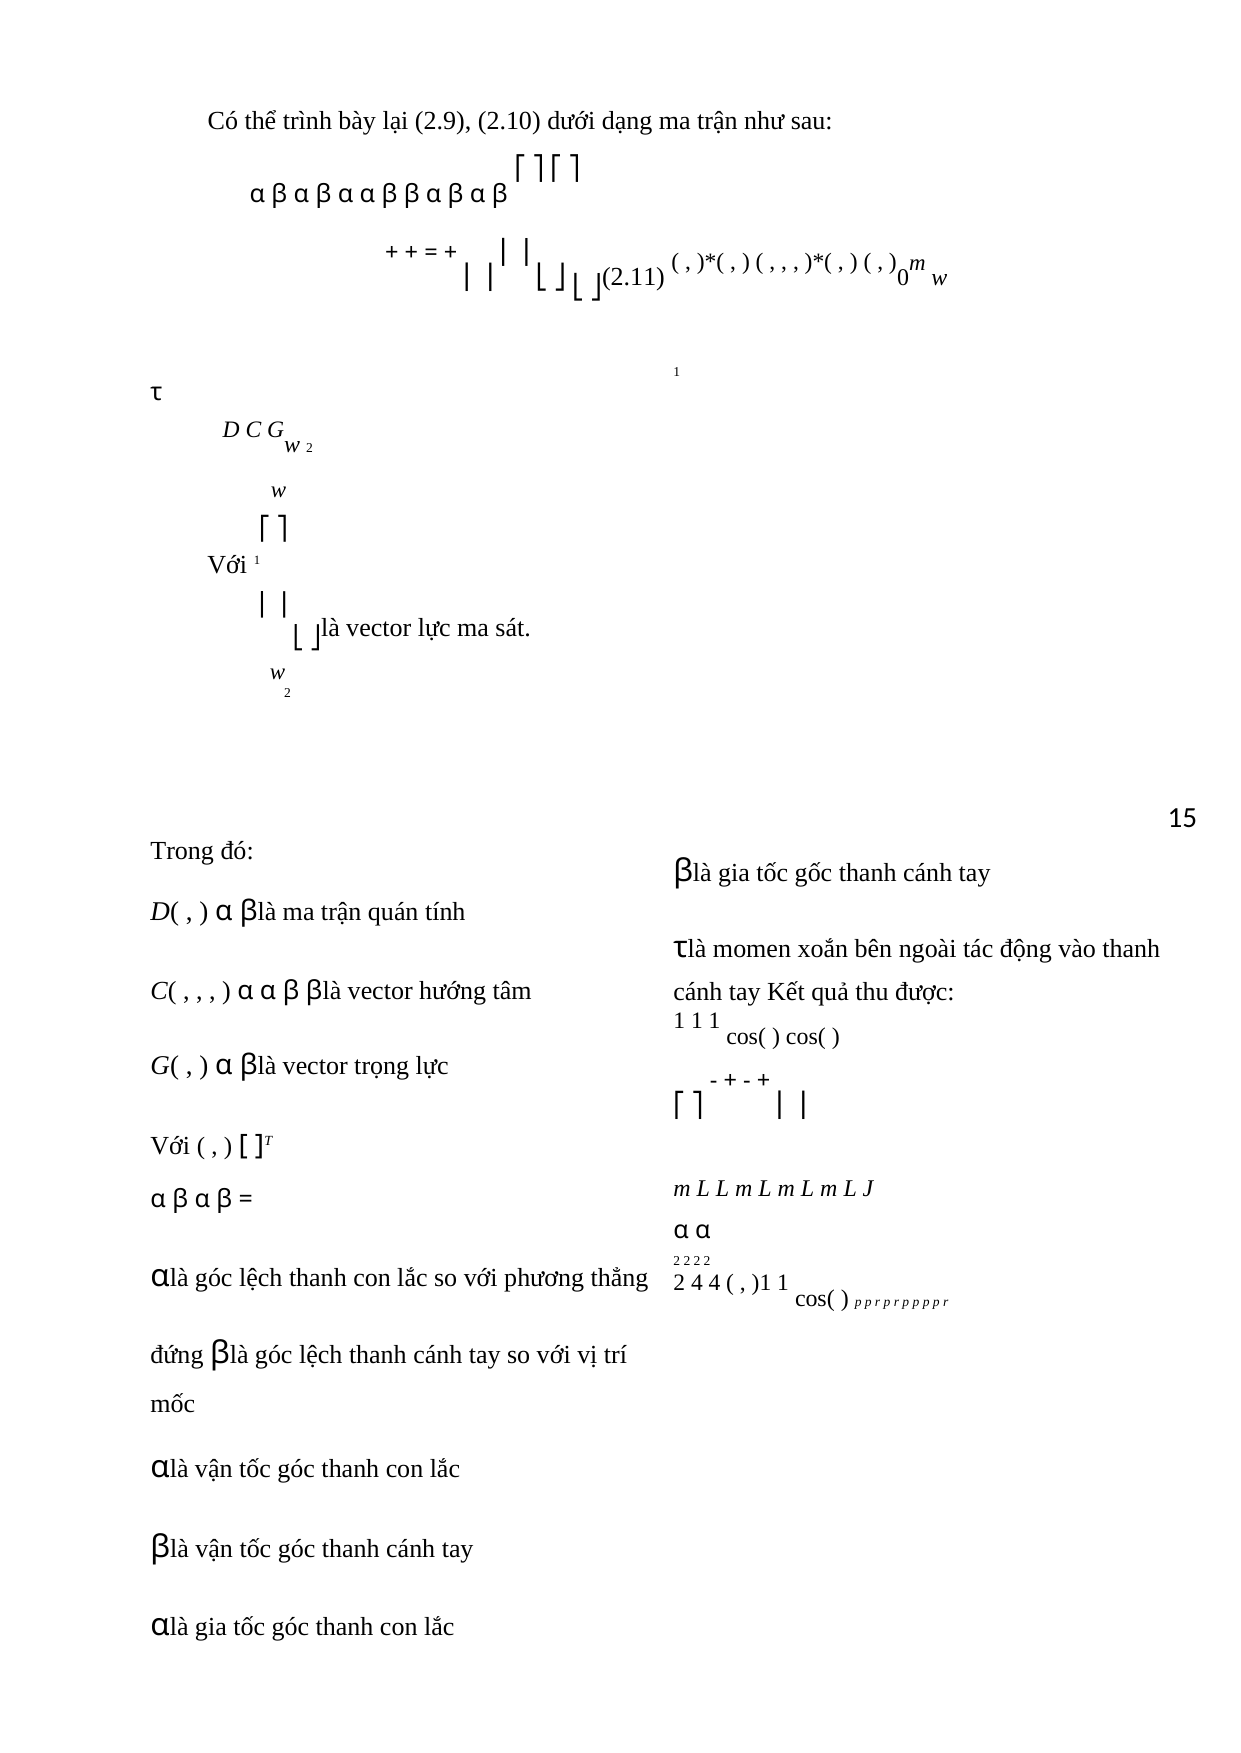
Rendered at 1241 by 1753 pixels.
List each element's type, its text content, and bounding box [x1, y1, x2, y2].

text C( , , , ) α α β βlà vector hướng tâm [150, 961, 673, 1014]
text βlà vận tốc góc thanh cánh tay [150, 1511, 673, 1575]
text 1 [673, 364, 1196, 379]
text α α [673, 1202, 1196, 1253]
text ⎡ ⎤ [259, 502, 1196, 549]
text α β α β = [150, 1171, 673, 1222]
text ⎡ ⎤ − + − + ⎢ ⎥ [673, 1053, 1196, 1137]
text w [271, 476, 1196, 502]
text 1 1 1 cos( ) cos( ) [673, 1007, 1196, 1053]
text G( , ) α βlà vector trọng lực [150, 1033, 673, 1090]
text Có thể trình bày lại (2.9), (2.10) dưới dạng ma trận như sau: [207, 105, 1196, 135]
text + + = + ⎢ ⎥ ⎢ ⎥ ⎣ ⎦ ⎣ ⎦(2.11) ( , )*( , ) ( , , , )*( , ) ( , )0m w [243, 225, 1112, 309]
text 15 [150, 799, 1197, 835]
text τ [150, 364, 673, 415]
text D( , ) α βlà ma trận quán tính [150, 879, 673, 936]
text αlà gia tốc góc thanh con lắc [150, 1589, 673, 1654]
text ⎢ ⎥ ⎣ ⎦là vector lực ma sát. [259, 579, 1196, 658]
text βlà gia tốc gốc thanh cánh tay [673, 835, 1196, 899]
text 2 4 4 ( , )1 1 cos( ) p p r p r p p p p r [673, 1269, 1196, 1316]
text w [269, 658, 1196, 684]
text m L L m L m L m L J [673, 1174, 1196, 1202]
text 2 [284, 684, 1196, 700]
text 2 2 2 2 [673, 1253, 1196, 1269]
text Với 1 [207, 549, 1196, 579]
text αlà vận tốc góc thanh con lắc [150, 1431, 673, 1496]
text Trong đó: [150, 835, 673, 865]
text α β α β α α β β α β α β ⎡ ⎤ ⎡ ⎤ [249, 142, 1196, 225]
text Với ( , ) [ ]T [150, 1113, 673, 1171]
text τlà momen xoắn bên ngoài tác động vào thanh cánh tay Kết quả thu được: [673, 913, 1196, 1006]
text αlà góc lệch thanh con lắc so với phương thẳng đứng βlà góc lệch thanh cánh tay so với vị trí mốc [150, 1240, 673, 1418]
text D C Gw 2 [222, 415, 843, 462]
